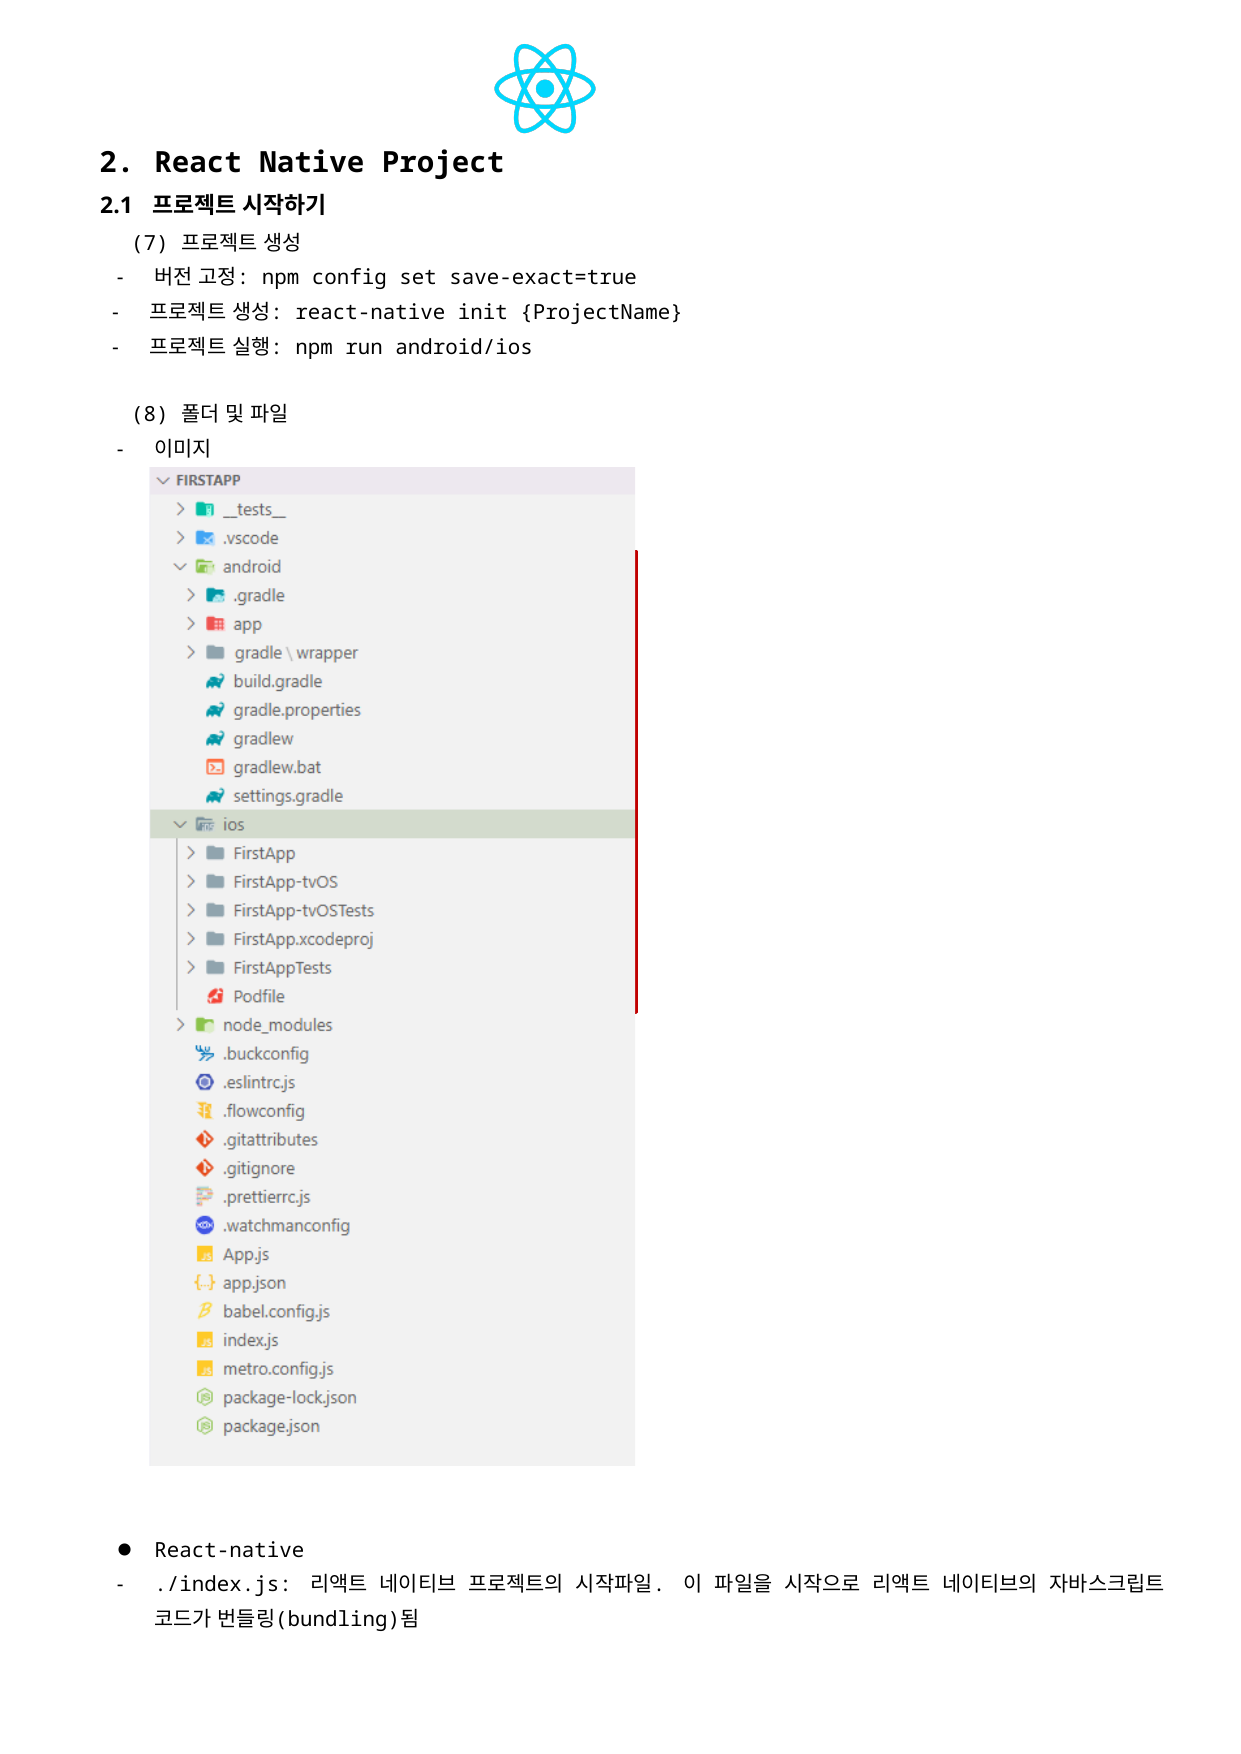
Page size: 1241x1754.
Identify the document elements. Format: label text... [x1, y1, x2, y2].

subtitle React Native Project [117, 142, 1165, 181]
subtitle 프로젝트 시작하기 [116, 187, 1165, 221]
list 이미지 [117, 432, 1165, 463]
list 프로젝트 실행: npm run android/ios [112, 330, 1165, 360]
list 프로젝트 생성: react-native init {ProjectName} [112, 295, 1165, 326]
list 버전 고정: npm config set save-exact=true [117, 261, 1165, 291]
picture [149, 467, 636, 1466]
subtitle 폴더 및 파일 [131, 397, 1165, 428]
list React-native [117, 1535, 1165, 1563]
subtitle 프로젝트 생성 [131, 226, 1165, 256]
list ./index.js: 리액트 네이티브 프로젝트의 시작파일. 이 파일을 시작으로 리액트 네이티브의 자바스크립트 코드가 번들링(bundling)됨 [117, 1567, 1165, 1632]
picture [491, 35, 599, 142]
